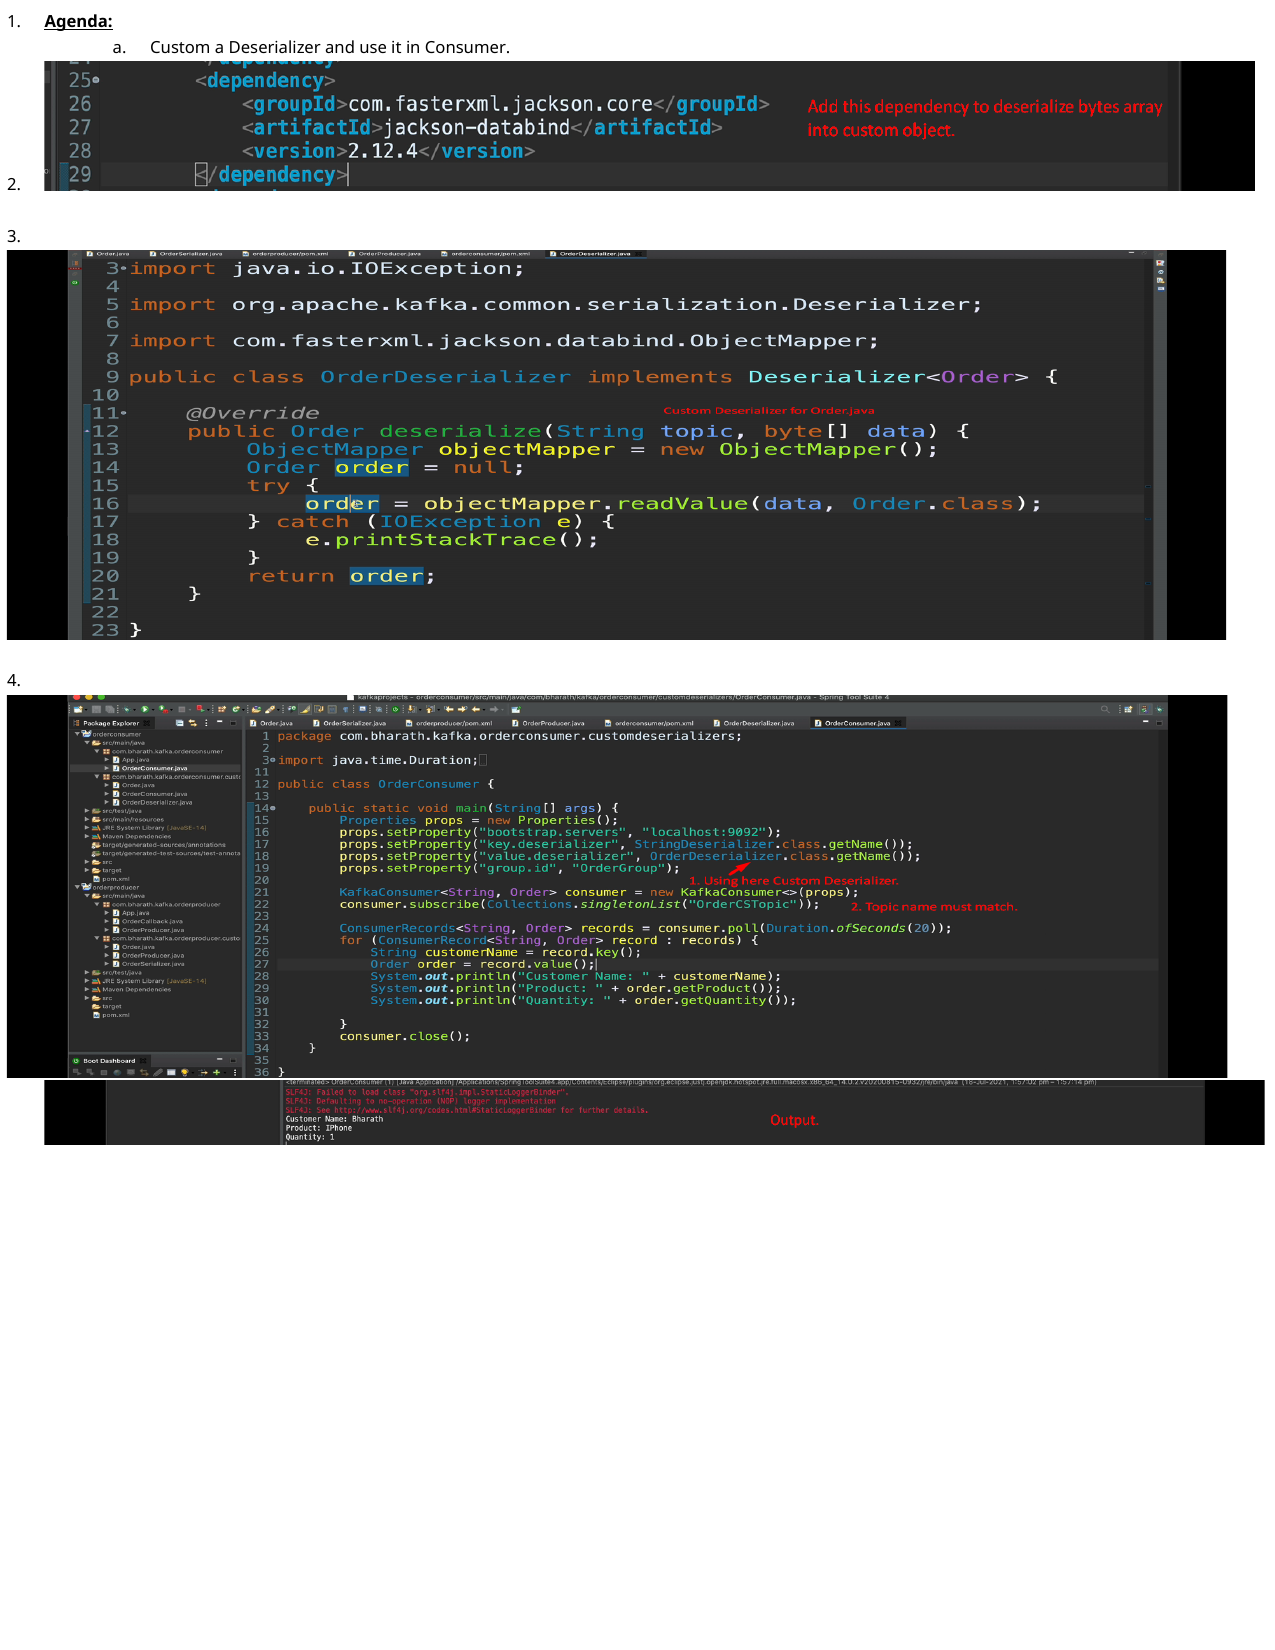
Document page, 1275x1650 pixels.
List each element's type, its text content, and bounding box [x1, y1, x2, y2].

picture [44, 1080, 1265, 1145]
list Custom a Deserializer and use it in Consumer. [112, 35, 1255, 58]
list Agenda: [7, 9, 1255, 32]
picture [6, 250, 1227, 640]
picture [44, 61, 1255, 191]
picture [6, 695, 1228, 1078]
